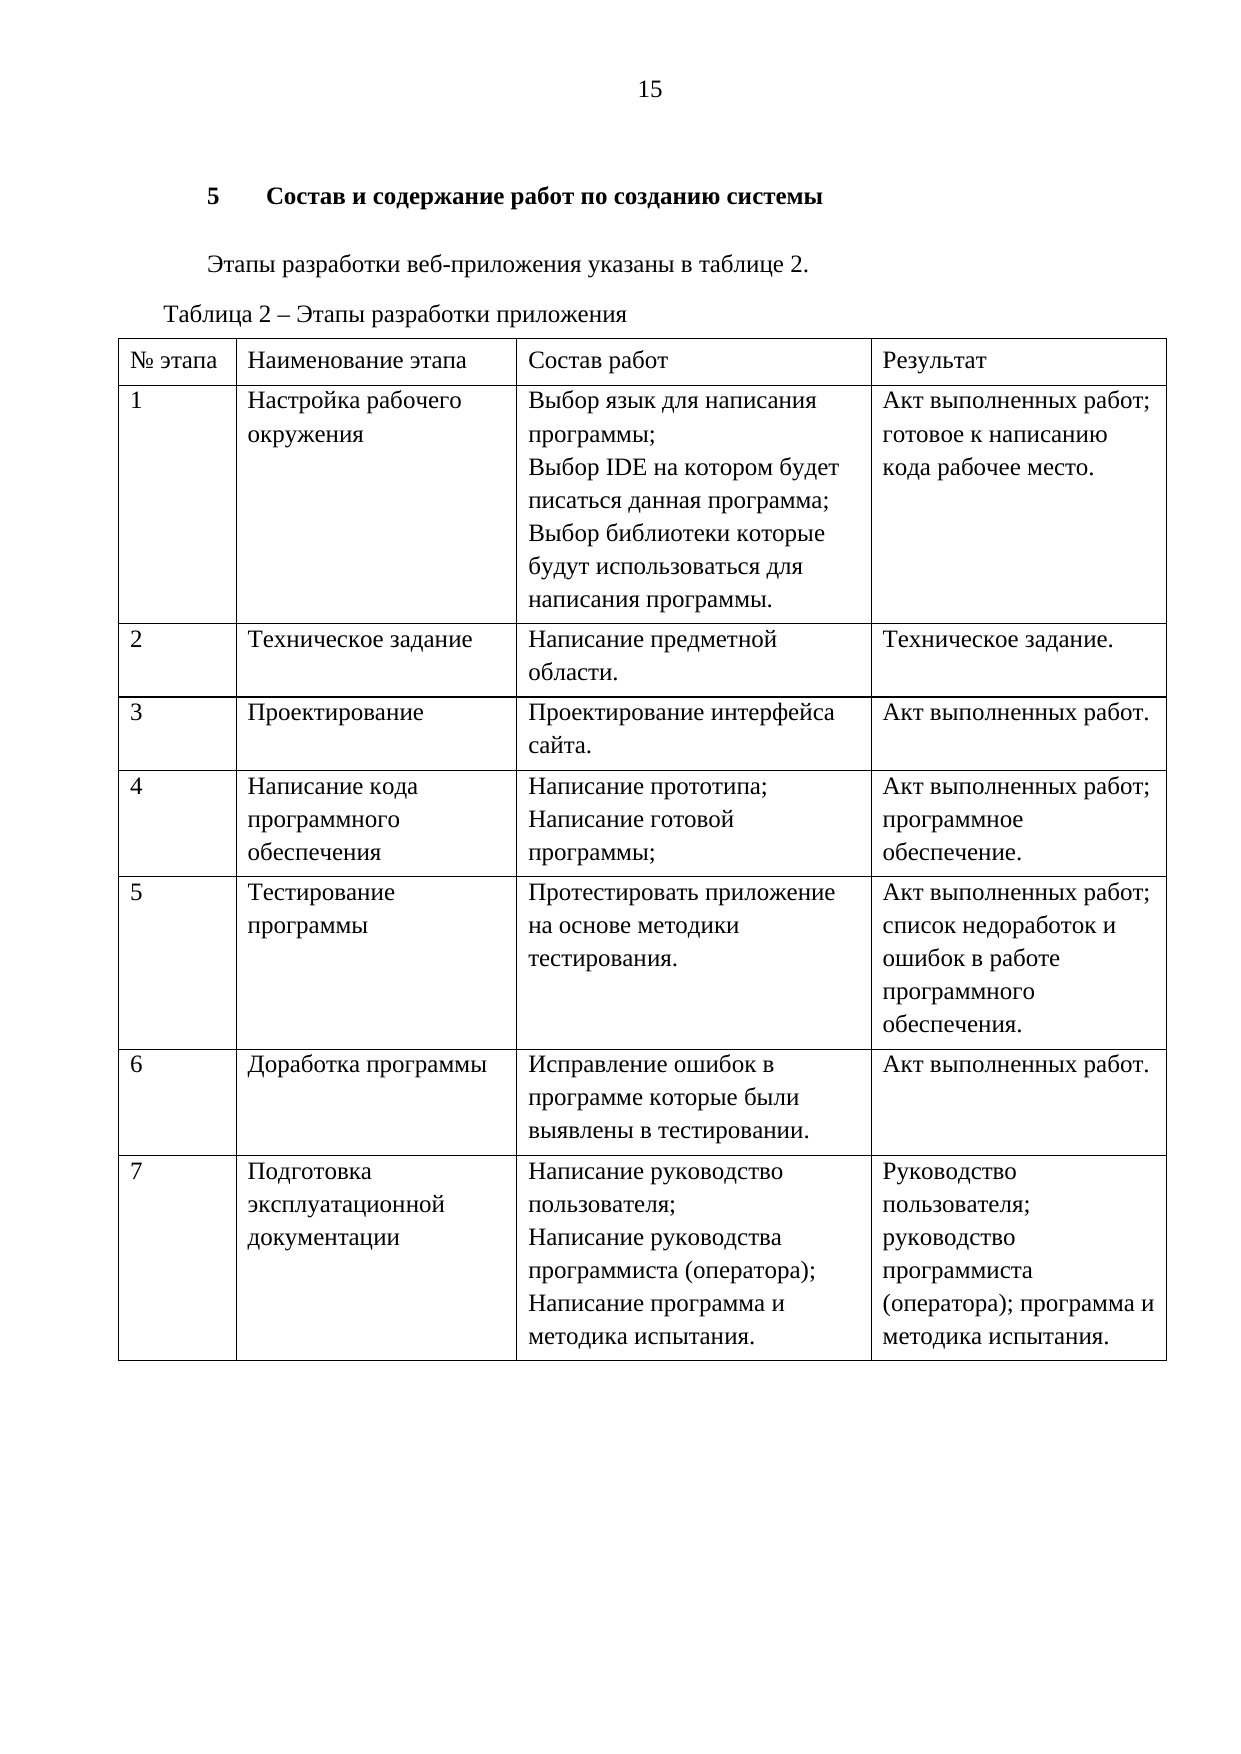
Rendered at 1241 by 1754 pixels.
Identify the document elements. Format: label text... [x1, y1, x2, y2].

table_cell Акт выполненных работ; готовое к написанию кода рабочее место. [872, 386, 1166, 623]
table_cell Проектирование интерфейса сайта. [517, 698, 871, 770]
table_cell Тестирование программы [237, 877, 516, 1048]
table_cell 6 [119, 1050, 236, 1155]
text Этапы разработки веб-приложения указаны в таблице 2. [118, 249, 1181, 278]
table_cell Руководство пользователя; руководство программиста (оператора); программа и методика испытания. [872, 1156, 1166, 1360]
table_cell Подготовка эксплуатационной документации [237, 1156, 516, 1360]
table_cell Выбор язык для написания программы; Выбор IDE на котором будет писаться данная программа; Выбор библиотеки которые будут использоваться для написания программы. [517, 386, 871, 623]
table_cell 2 [119, 624, 236, 696]
table_cell Протестировать приложение на основе методики тестирования. [517, 877, 871, 1048]
table_cell 7 [119, 1156, 236, 1360]
table_header Результат [872, 339, 1166, 384]
table_cell Техническое задание. [872, 624, 1166, 696]
table_cell 5 [119, 877, 236, 1048]
table_cell Акт выполненных работ. [872, 698, 1166, 770]
table_header Состав работ [517, 339, 871, 384]
table_cell Акт выполненных работ; программное обеспечение. [872, 771, 1166, 876]
table_cell Написание руководство пользователя; Написание руководства программиста (оператора); Написание программа и методика испытания. [517, 1156, 871, 1360]
table_cell Проектирование [237, 698, 516, 770]
table_cell Акт выполненных работ; список недоработок и ошибок в работе программного обеспечения. [872, 877, 1166, 1048]
table_cell Акт выполненных работ. [872, 1050, 1166, 1155]
table_cell Написание кода программного обеспечения [237, 771, 516, 876]
text Таблица 2 – Этапы разработки приложения [163, 299, 1181, 327]
table_cell 3 [119, 698, 236, 770]
table_cell 4 [119, 771, 236, 876]
subtitle Состав и содержание работ по созданию системы [118, 181, 1181, 210]
table_cell Написание прототипа; Написание готовой программы; [517, 771, 871, 876]
table_cell Доработка программы [237, 1050, 516, 1155]
table_cell Техническое задание [237, 624, 516, 696]
table_header № этапа [119, 339, 236, 384]
table_cell Исправление ошибок в программе которые были выявлены в тестировании. [517, 1050, 871, 1155]
table_cell Написание предметной области. [517, 624, 871, 696]
table_header Наименование этапа [237, 339, 516, 384]
table_cell Настройка рабочего окружения [237, 386, 516, 623]
table_cell 1 [119, 386, 236, 623]
